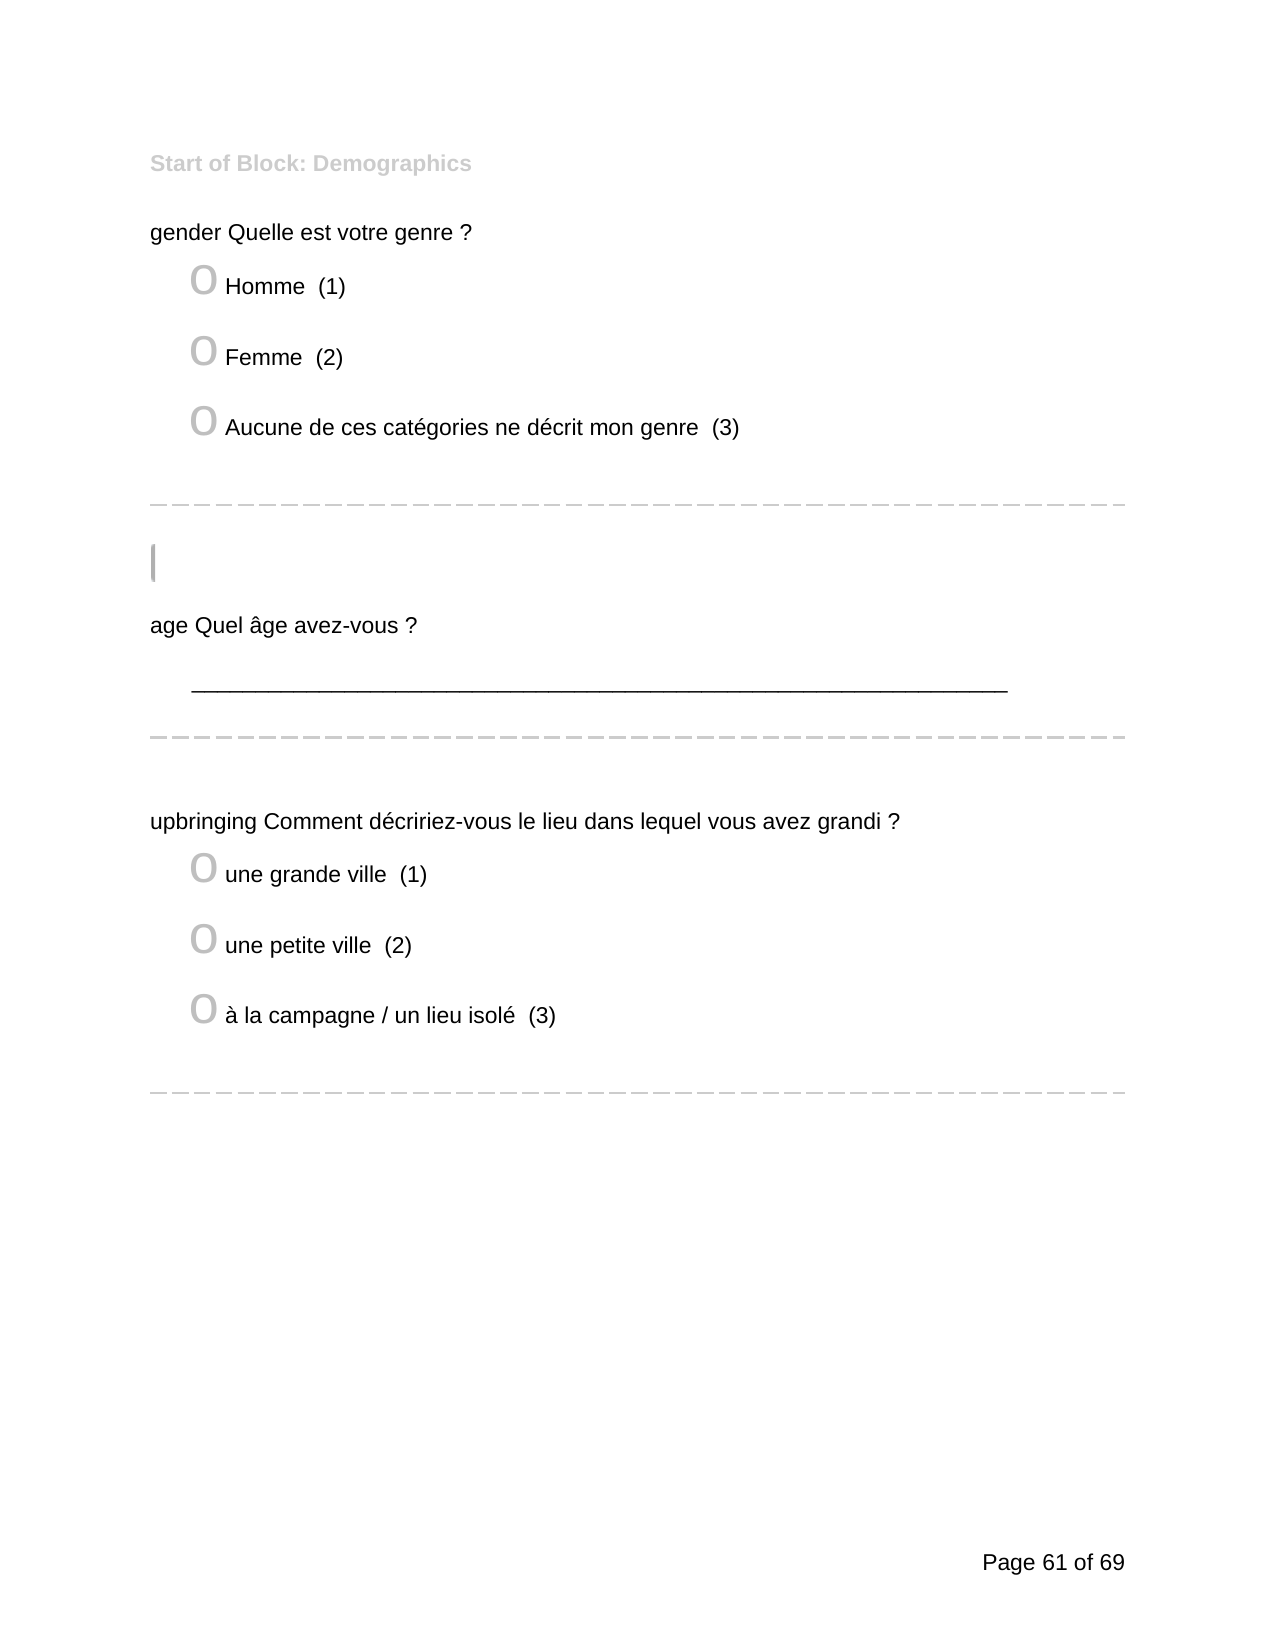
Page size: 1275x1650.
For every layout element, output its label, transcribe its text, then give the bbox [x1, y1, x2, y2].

list Homme (1) [187, 249, 1125, 311]
text gender Quelle est votre genre ? [150, 219, 1125, 245]
text age Quel âge avez-vous ? [150, 612, 1125, 638]
picture [151, 544, 156, 582]
list une petite ville (2) [187, 908, 1125, 970]
list une grande ville (1) [187, 838, 1125, 899]
list à la campagne / un lieu isolé (3) [187, 979, 1125, 1040]
text ________________________________________________________________ [150, 667, 1125, 694]
text Start of Block: Demographics [150, 150, 1125, 176]
text upbringing Comment décririez-vous le lieu dans lequel vous avez grandi ? [150, 808, 1125, 834]
list Aucune de ces catégories ne décrit mon genre (3) [187, 390, 1125, 452]
list Femme (2) [187, 320, 1125, 381]
